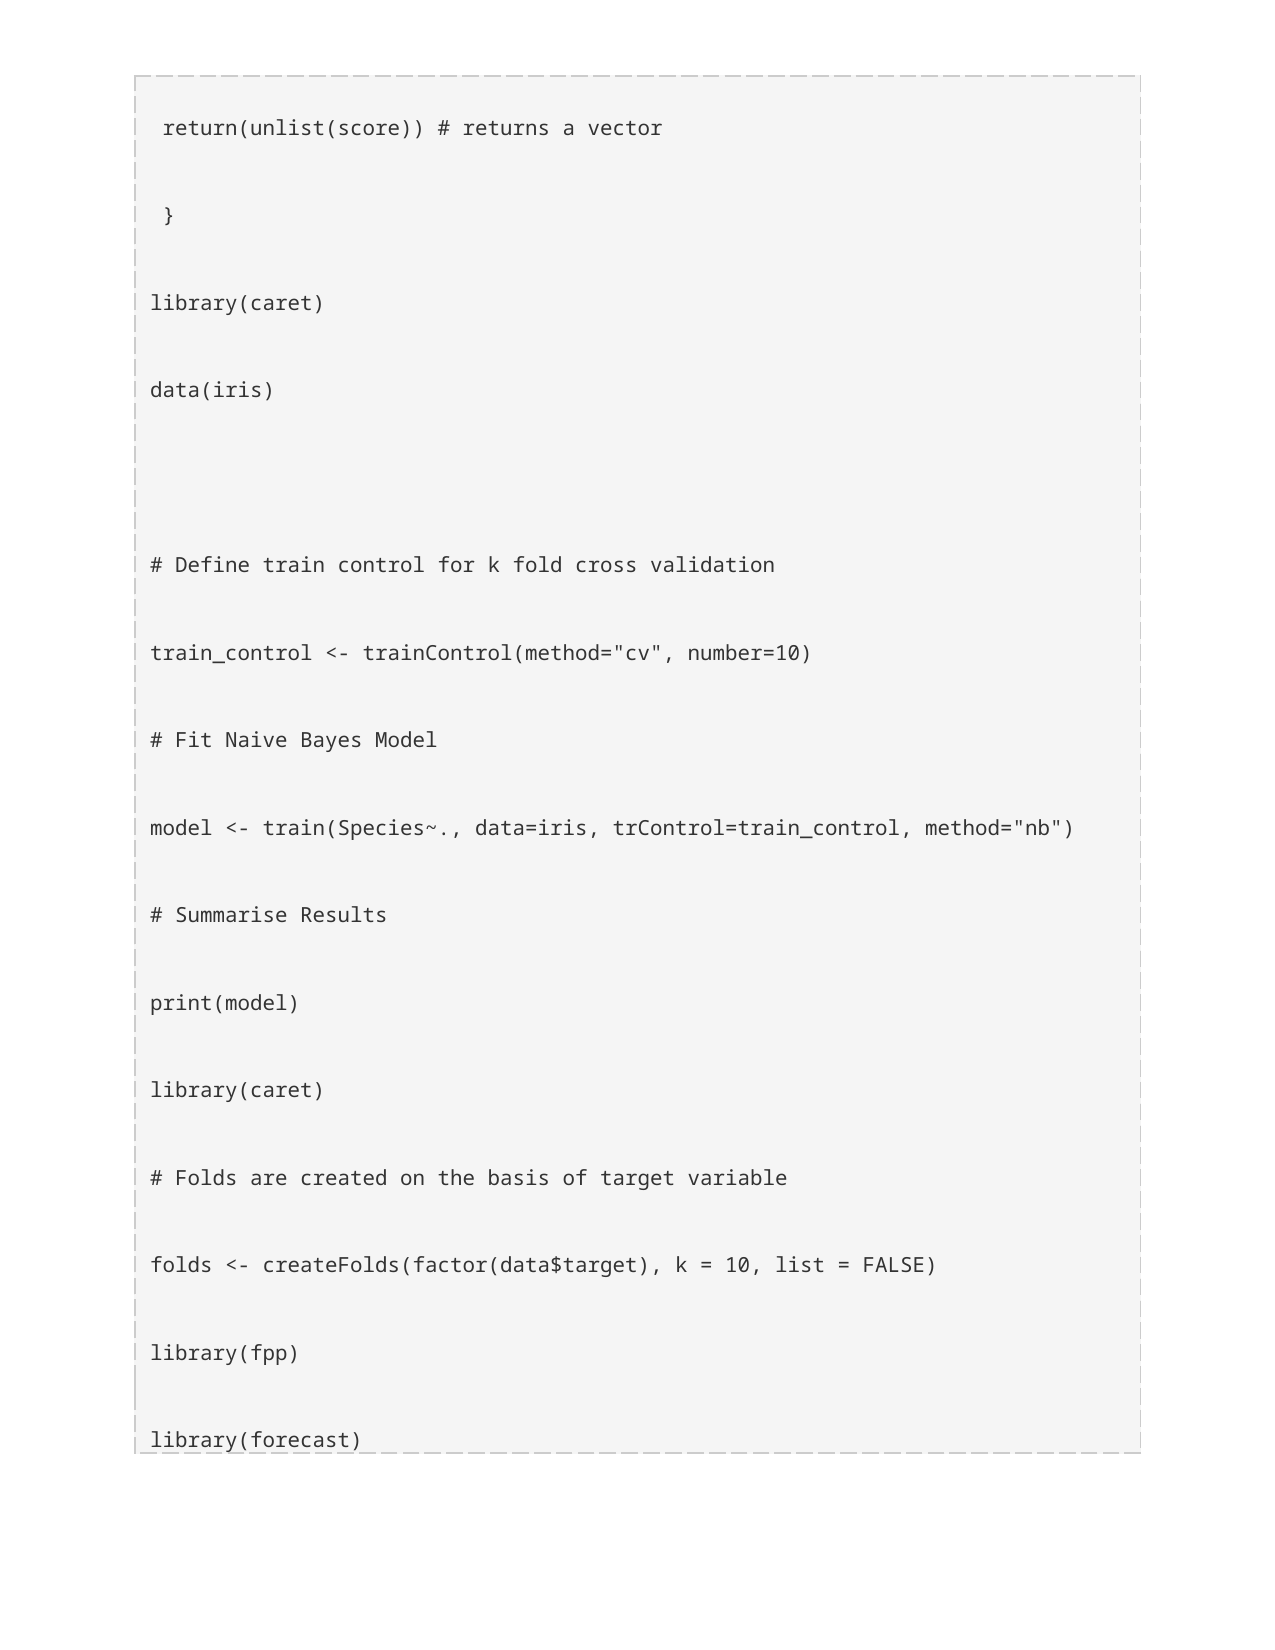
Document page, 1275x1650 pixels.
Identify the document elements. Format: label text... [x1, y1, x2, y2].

text library(forecast) [134, 1387, 1141, 1454]
text } [134, 162, 1141, 229]
text train_control <- trainControl(method="cv", number=10) [134, 600, 1141, 666]
text return(unlist(score)) # returns a vector [134, 75, 1141, 141]
text data(iris) [134, 337, 1141, 404]
text folds <- createFolds(factor(data$target), k = 10, list = FALSE) [134, 1212, 1141, 1279]
text # Define train control for k fold cross validation [134, 512, 1141, 579]
text library(fpp) [134, 1300, 1141, 1366]
text library(caret) [134, 250, 1141, 316]
text # Summarise Results [134, 862, 1141, 929]
text library(caret) [134, 1037, 1141, 1104]
text model <- train(Species~., data=iris, trControl=train_control, method="nb") [134, 775, 1141, 841]
text # Folds are created on the basis of target variable [134, 1125, 1141, 1191]
text print(model) [134, 950, 1141, 1016]
text # Fit Naive Bayes Model [134, 687, 1141, 754]
